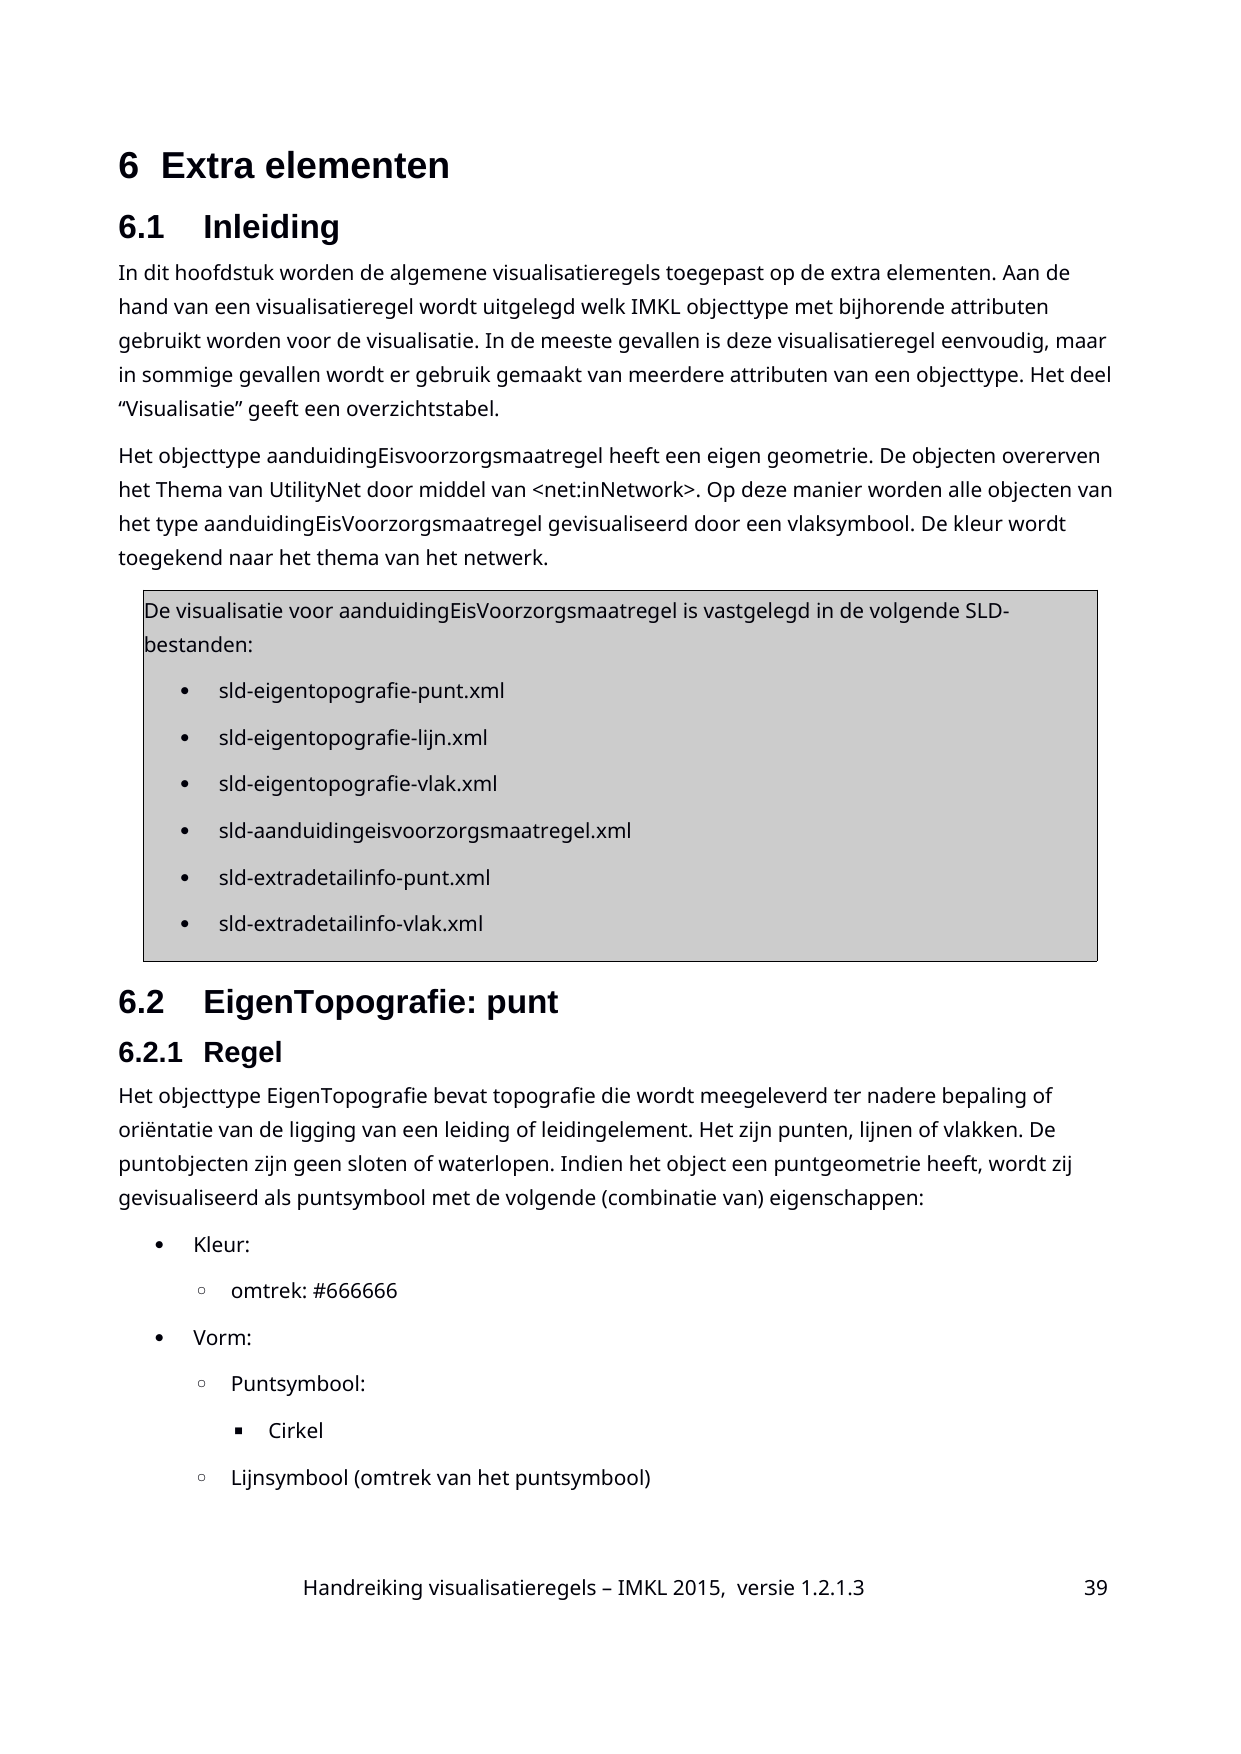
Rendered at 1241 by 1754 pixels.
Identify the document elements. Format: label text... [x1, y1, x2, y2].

list Puntsymbool: [193, 1369, 1122, 1398]
text Het objecttype EigenTopografie bevat topografie die wordt meegeleverd ter nadere bepaling of oriëntatie van de ligging van een leiding of leidingelement. Het zijn punten, lijnen of vlakken. De puntobjecten zijn geen sloten of waterlopen. Indien het object een puntgeometrie heeft, wordt zij gevisualiseerd als puntsymbool met de volgende (combinatie van) eigenschappen: [118, 1081, 1122, 1212]
list Vorm: [156, 1323, 1122, 1351]
table_header De visualisatie voor aanduidingEisVoorzorgsmaatregel is vastgelegd in de volgende SLD-bestanden: sld-eigentopografie-punt.xml sld-eigentopografie-lijn.xml sld-eigentopografie-vlak.xml sld-aanduidingeisvoorzorgsmaatregel.xml sld-extradetailinfo-punt.xml sld-extradetailinfo-vlak.xml [144, 591, 1097, 961]
text In dit hoofdstuk worden de algemene visualisatieregels toegepast op de extra elementen. Aan de hand van een visualisatieregel wordt uitgelegd welk IMKL objecttype met bijhorende attributen gebruikt worden voor de visualisatie. In de meeste gevallen is deze visualisatieregel eenvoudig, maar in sommige gevallen wordt er gebruik gemaakt van meerdere attributen van een objecttype. Het deel “Visualisatie” geeft een overzichtstabel. [118, 258, 1122, 423]
list Cirkel [231, 1416, 1122, 1444]
subtitle Extra elementen [118, 143, 1122, 186]
subtitle EigenTopografie: punt [118, 982, 1122, 1021]
list omtrek: #666666 [193, 1276, 1122, 1305]
subtitle Regel [118, 1035, 1122, 1069]
list Kleur: [156, 1230, 1122, 1258]
text Het objecttype aanduidingEisvoorzorgsmaatregel heeft een eigen geometrie. De objecten overerven het Thema van UtilityNet door middel van <net:inNetwork>. Op deze manier worden alle objecten van het type aanduidingEisVoorzorgsmaatregel gevisualiseerd door een vlaksymbool. De kleur wordt toegekend naar het thema van het netwerk. [118, 441, 1122, 571]
list Lijnsymbool (omtrek van het puntsymbool) [193, 1463, 1122, 1491]
subtitle Inleiding [118, 207, 1122, 246]
